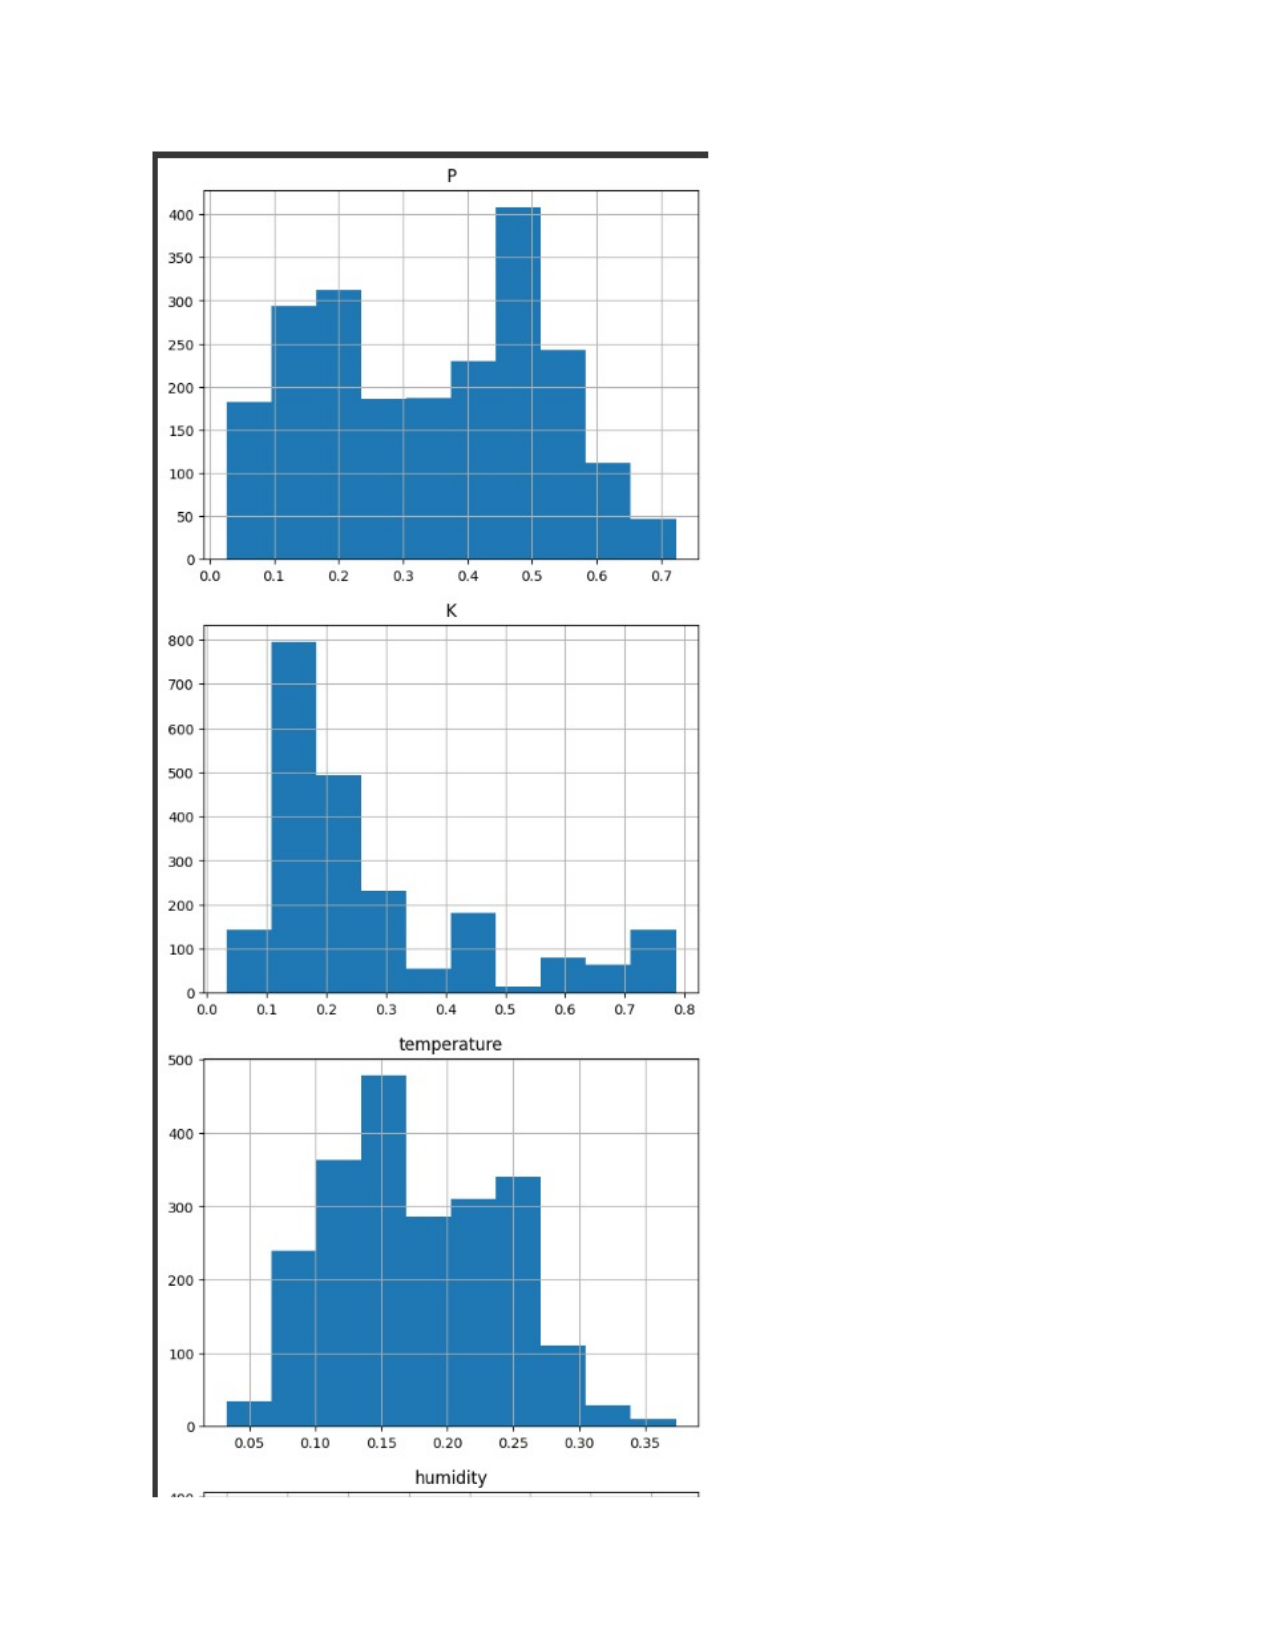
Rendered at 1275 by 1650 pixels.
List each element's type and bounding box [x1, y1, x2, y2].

picture [150, 150, 711, 1500]
